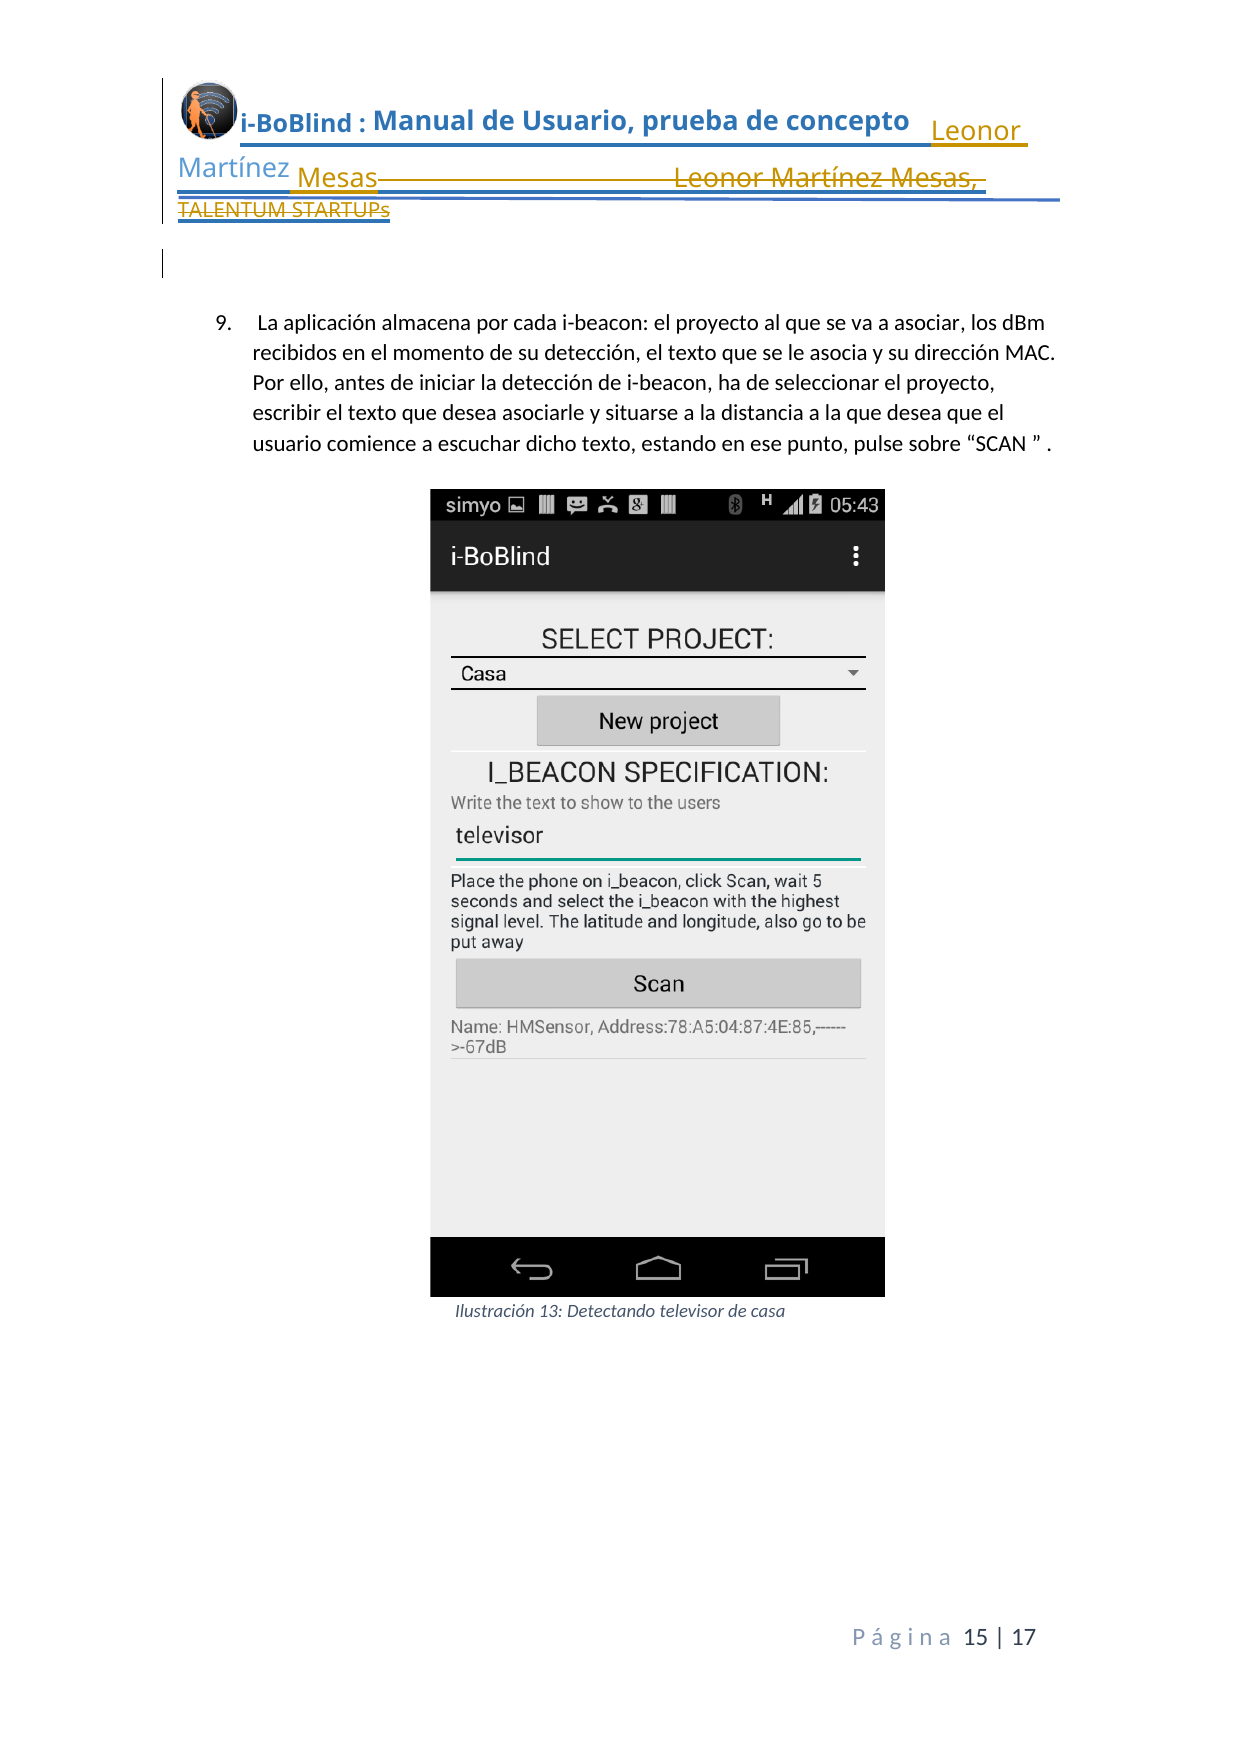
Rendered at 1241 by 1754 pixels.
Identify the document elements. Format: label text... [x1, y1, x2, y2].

picture [430, 489, 885, 1297]
text Ilustración 13: Detectando televisor de casa [177, 1299, 1063, 1322]
list La aplicación almacena por cada i-beacon: el proyecto al que se va a asociar, los dBm recibidos en el momento de su detección, el texto que se le asocia y su dirección MAC. Por ello, antes de iniciar la detección de i-beacon, ha de seleccionar el proyecto, escribir el texto que desea asociarle y situarse a la distancia a la que desea que el usuario comience a escuchar dicho texto, estando en ese punto, pulse sobre “SCAN ” . [215, 308, 1063, 457]
picture [177, 77, 240, 141]
